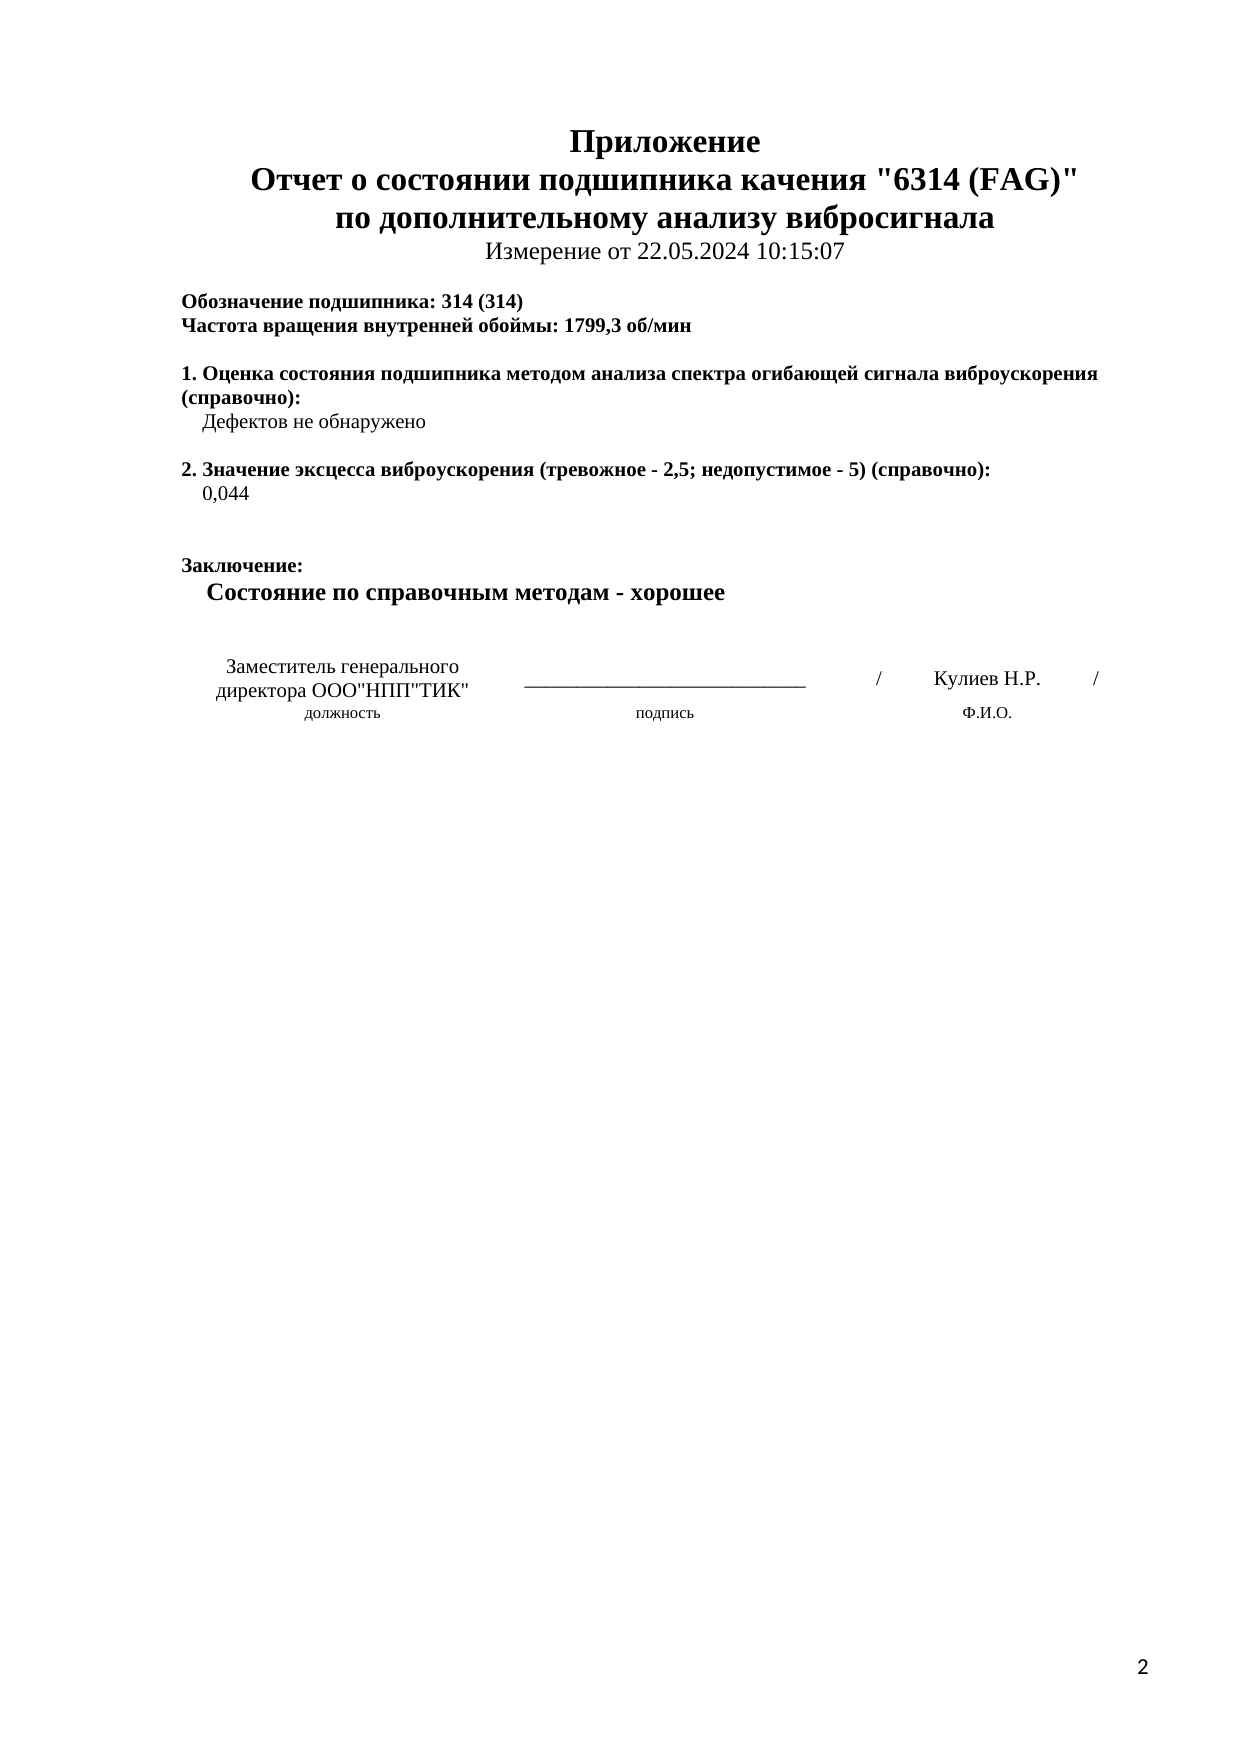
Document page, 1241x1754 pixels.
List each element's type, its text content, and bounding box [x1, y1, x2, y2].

table_header Заместитель генерального директора ООО"НПП"ТИК" [181, 654, 504, 702]
table_header / Кулиев Н.Р. / [826, 654, 1148, 702]
text Приложение [181, 121, 1148, 159]
text 2. Значение эксцесса виброускорения (тревожное - 2,5; недопустимое - 5) (справочно): [181, 457, 1148, 481]
text Отчет о состоянии подшипника качения "6314 (FAG)" [181, 159, 1148, 197]
text Заключение: [181, 553, 1148, 577]
text 1. Оценка состояния подшипника методом анализа спектра огибающей сигнала виброускорения (справочно): [181, 361, 1148, 409]
table_cell Ф.И.О. [826, 703, 1148, 722]
text Обозначение подшипника: 314 (314) [181, 289, 1148, 313]
table_header ___________________________ [504, 654, 826, 702]
text Состояние по справочным методам - хорошее [181, 577, 1148, 606]
text 0,044 [181, 481, 1148, 505]
text по дополнительному анализу вибросигнала [181, 197, 1148, 236]
table_cell должность [181, 703, 504, 722]
text Измерение от 22.05.2024 10:15:07 [181, 236, 1148, 264]
text Частота вращения внутренней обоймы: 1799,3 об/мин [181, 313, 1148, 337]
table_cell подпись [504, 703, 826, 722]
text Дефектов не обнаружено [181, 409, 1148, 433]
